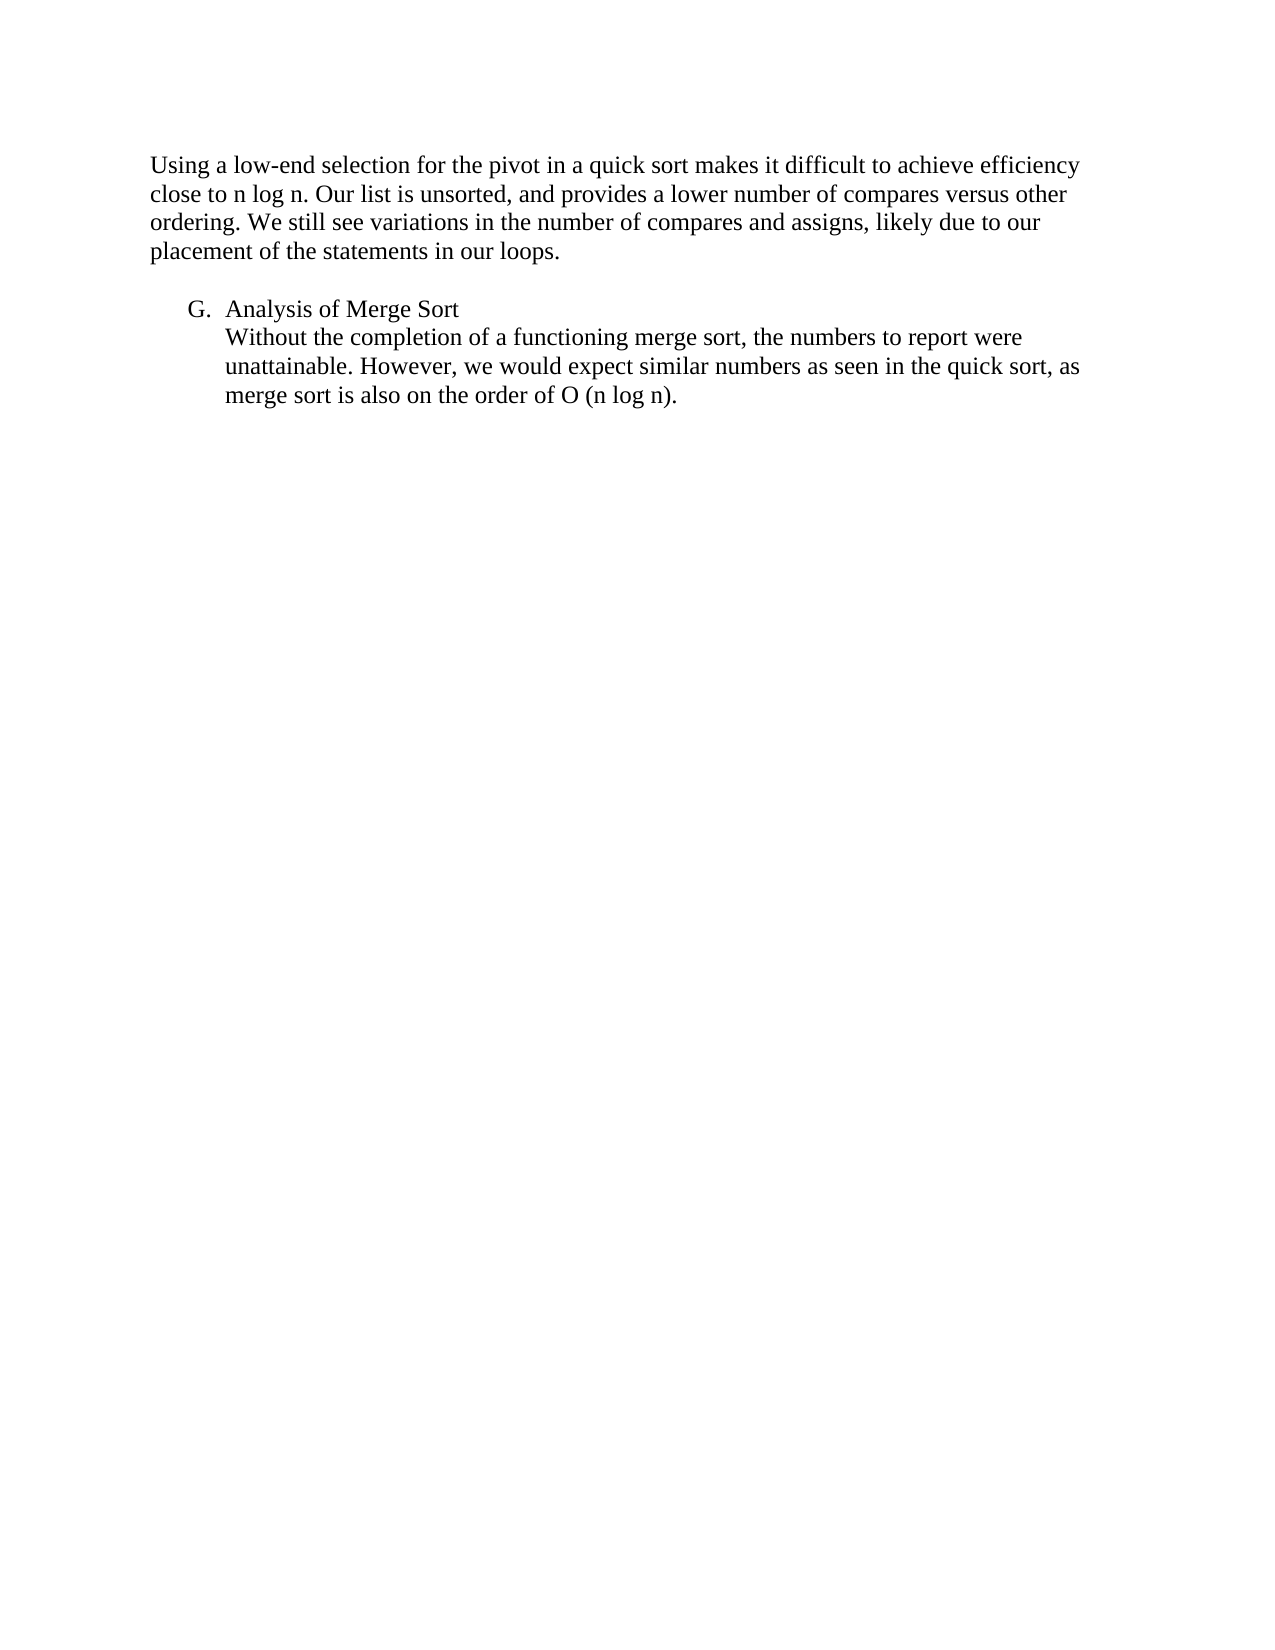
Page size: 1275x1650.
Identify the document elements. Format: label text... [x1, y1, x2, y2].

list Analysis of Merge Sort [187, 294, 1125, 322]
text Using a low-end selection for the pivot in a quick sort makes it difficult to achieve efficiency close to n log n. Our list is unsorted, and provides a lower number of compares versus other ordering. We still see variations in the number of compares and assigns, likely due to our placement of the statements in our loops. [150, 150, 1125, 265]
list Without the completion of a functioning merge sort, the numbers to report were unattainable. However, we would expect similar numbers as seen in the quick sort, as merge sort is also on the order of O (n log n). [225, 322, 1125, 409]
